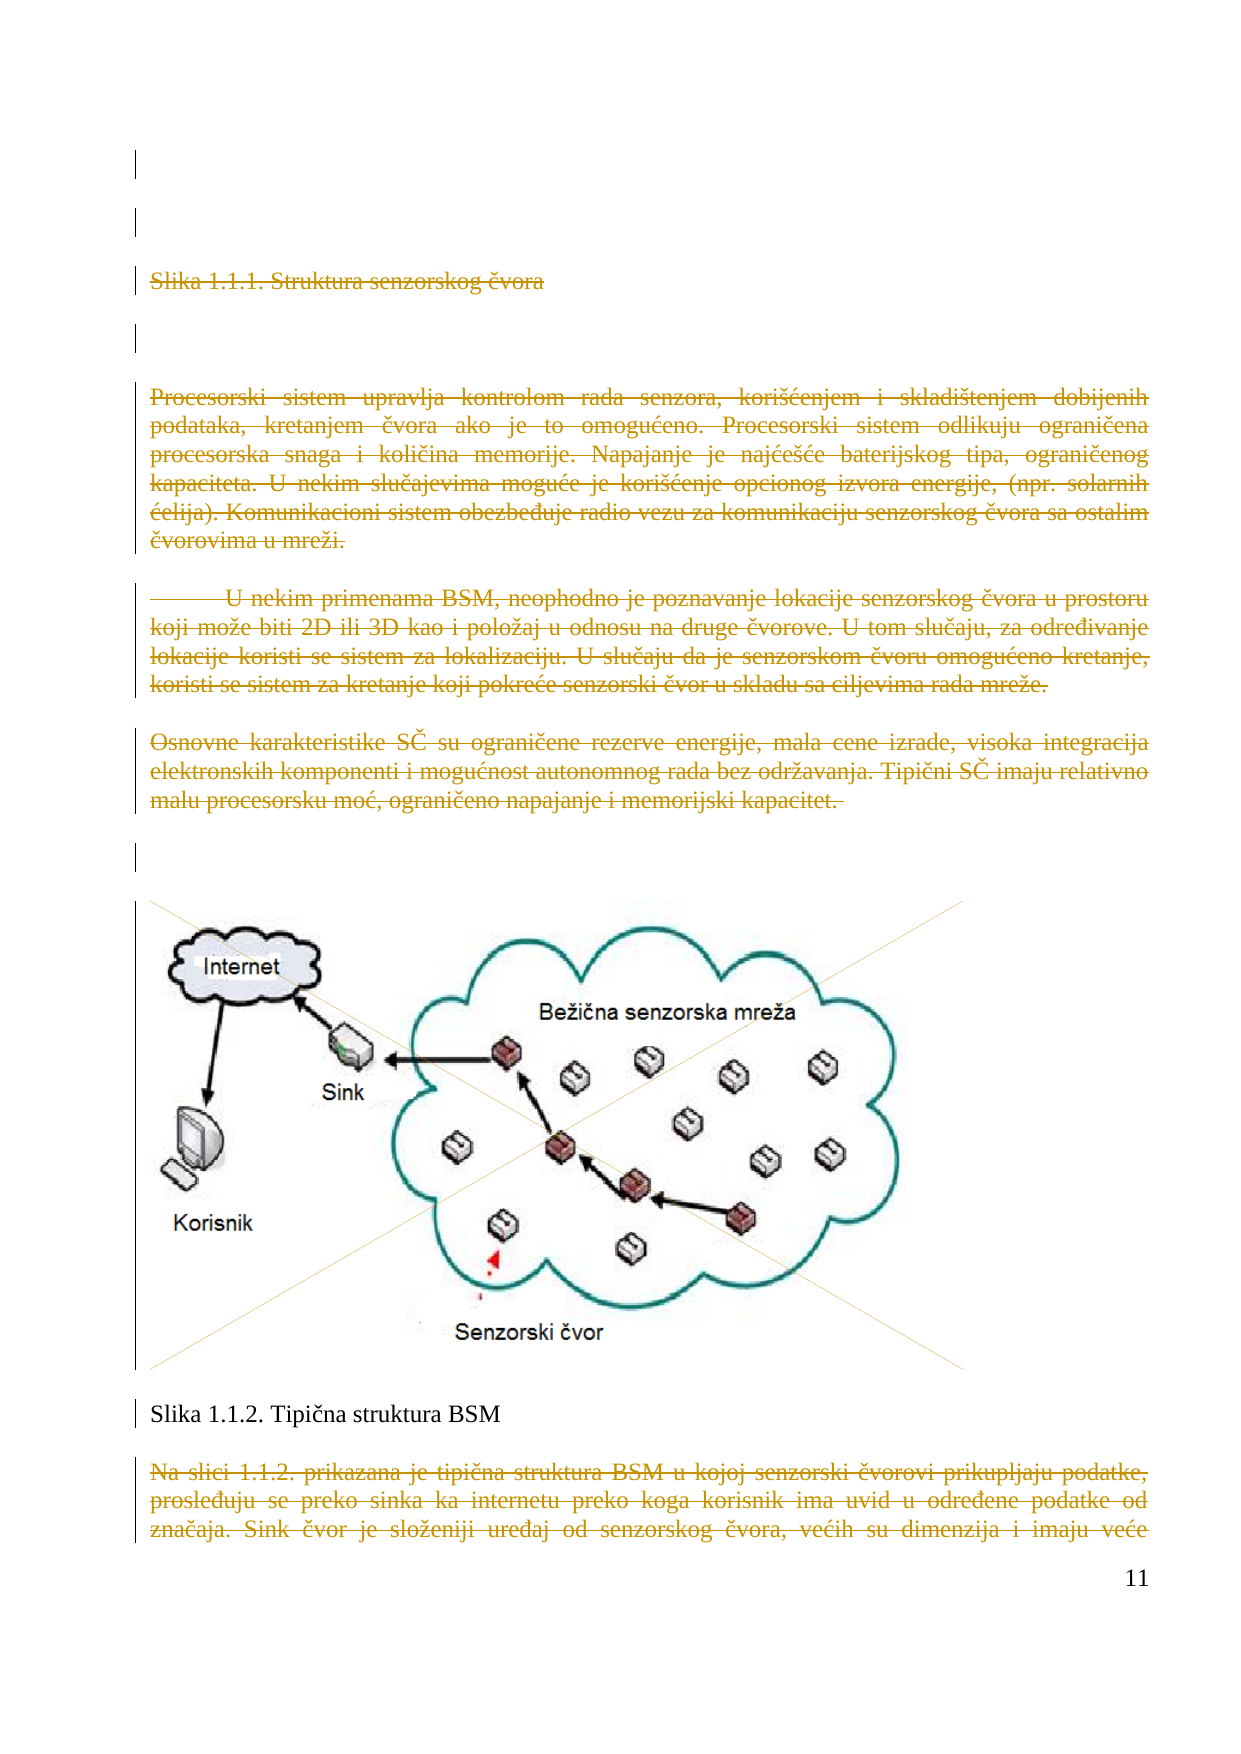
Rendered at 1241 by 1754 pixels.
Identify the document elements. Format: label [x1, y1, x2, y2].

picture [150, 902, 554, 1368]
picture [151, 900, 962, 1134]
picture [152, 1136, 962, 1370]
picture [559, 902, 964, 1369]
